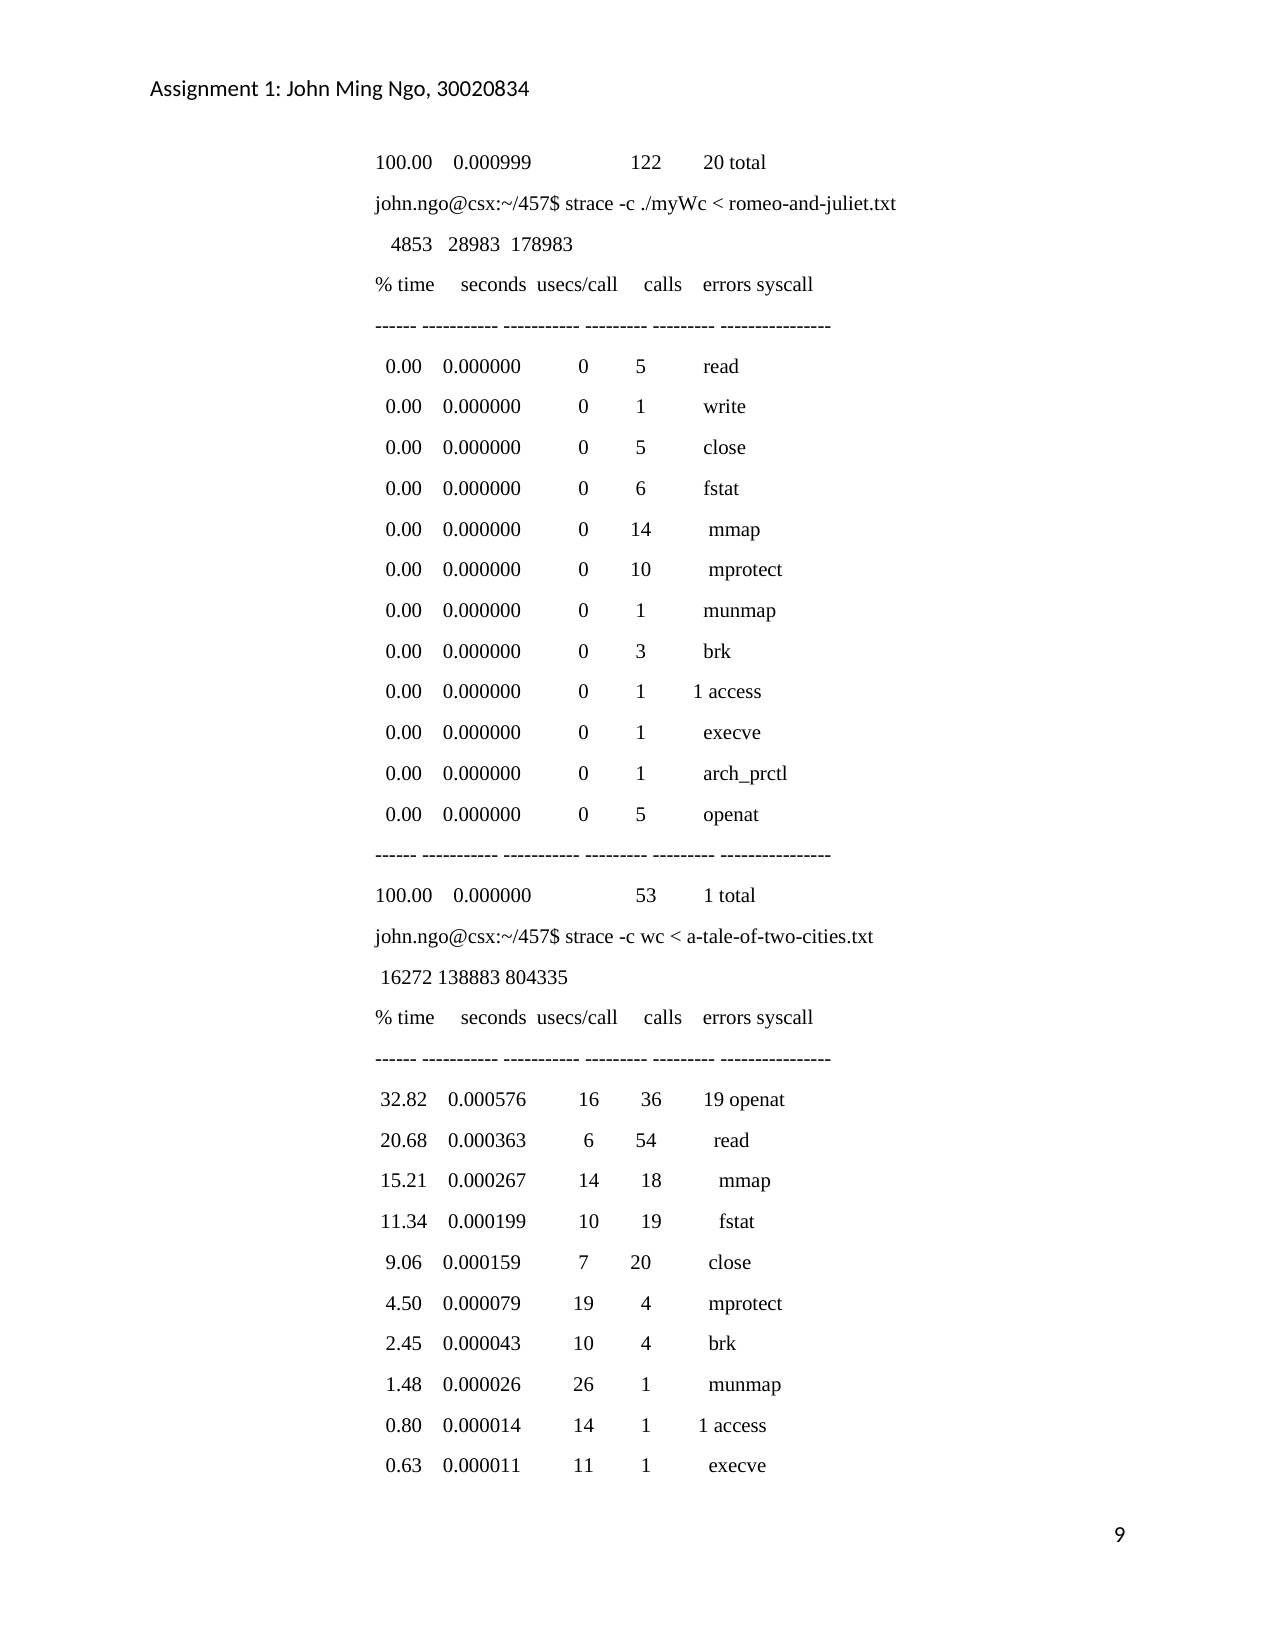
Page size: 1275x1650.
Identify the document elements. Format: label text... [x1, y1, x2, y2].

text 0.00 0.000000 0 5 read [150, 354, 1125, 378]
text 32.82 0.000576 16 36 19 openat [150, 1087, 1125, 1111]
text % time seconds usecs/call calls errors syscall [150, 272, 1125, 296]
text 0.00 0.000000 0 14 mmap [150, 517, 1125, 541]
text 4853 28983 178983 [150, 231, 1125, 256]
text 16272 138883 804335 [150, 964, 1125, 989]
text 4.50 0.000079 19 4 mprotect [150, 1290, 1125, 1314]
text 0.63 0.000011 11 1 execve [150, 1453, 1125, 1477]
text 9.06 0.000159 7 20 close [150, 1250, 1125, 1274]
text 0.00 0.000000 0 5 close [150, 435, 1125, 459]
text 2.45 0.000043 10 4 brk [150, 1331, 1125, 1355]
text 100.00 0.000000 53 1 total [150, 883, 1125, 907]
text john.ngo@csx:~/457$ strace -c ./myWc < romeo-and-juliet.txt [150, 191, 1125, 215]
text 0.00 0.000000 0 1 munmap [150, 598, 1125, 622]
text 0.00 0.000000 0 10 mprotect [150, 557, 1125, 581]
text 0.00 0.000000 0 1 1 access [150, 679, 1125, 703]
text 0.00 0.000000 0 3 brk [150, 639, 1125, 663]
text john.ngo@csx:~/457$ strace -c wc < a-tale-of-two-cities.txt [150, 924, 1125, 948]
text 0.00 0.000000 0 5 openat [150, 802, 1125, 826]
text ------ ----------- ----------- --------- --------- ---------------- [150, 842, 1125, 866]
text 11.34 0.000199 10 19 fstat [150, 1209, 1125, 1233]
text 0.80 0.000014 14 1 1 access [150, 1413, 1125, 1437]
text 0.00 0.000000 0 6 fstat [150, 476, 1125, 500]
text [150, 313, 1125, 337]
text 1.48 0.000026 26 1 munmap [150, 1372, 1125, 1396]
text 0.00 0.000000 0 1 write [150, 394, 1125, 418]
text % time seconds usecs/call calls errors syscall [150, 1005, 1125, 1029]
text 0.00 0.000000 0 1 execve [150, 720, 1125, 744]
text 100.00 0.000999 122 20 total [150, 150, 1125, 174]
text 20.68 0.000363 6 54 read [150, 1127, 1125, 1152]
text 15.21 0.000267 14 18 mmap [150, 1168, 1125, 1192]
text ------ ----------- ----------- --------- --------- ---------------- [150, 1046, 1125, 1070]
text 0.00 0.000000 0 1 arch_prctl [150, 761, 1125, 785]
